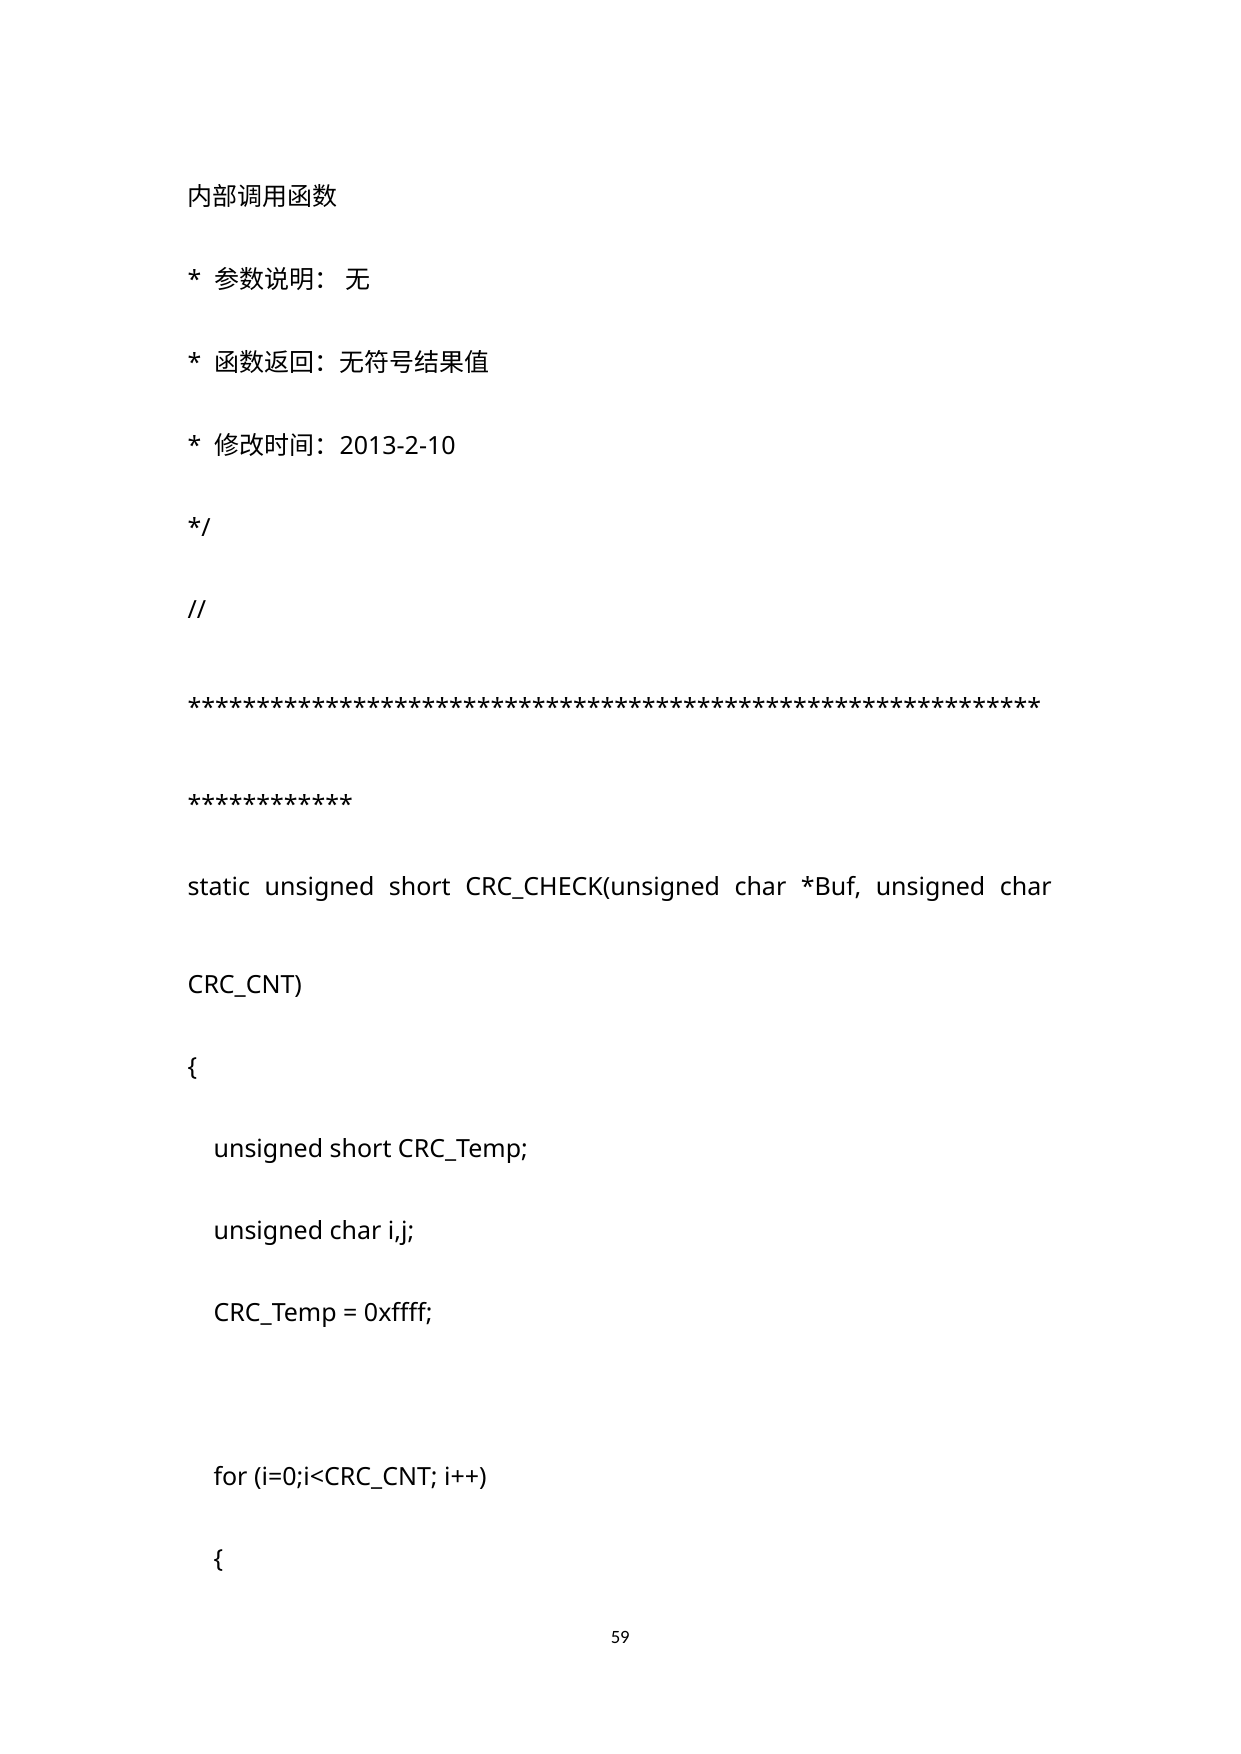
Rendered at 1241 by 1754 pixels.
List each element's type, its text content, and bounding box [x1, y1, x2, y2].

text //************************************************************************** [187, 576, 1053, 836]
text */ [187, 494, 1053, 559]
text unsigned short CRC_Temp; [187, 1115, 1053, 1180]
text 内部调用函数 [187, 162, 1053, 227]
text * 函数返回：无符号结果值 [187, 328, 1053, 393]
text * 参数说明： 无 [187, 245, 1053, 310]
text unsigned char i,j; [187, 1197, 1053, 1262]
text for (i=0;i<CRC_CNT; i++) [187, 1443, 1053, 1508]
text CRC_Temp = 0xffff; [187, 1279, 1053, 1344]
text { [187, 1033, 1053, 1098]
text * 修改时间：2013-2-10 [187, 411, 1053, 476]
text { [187, 1525, 1053, 1590]
text static unsigned short CRC_CHECK(unsigned char *Buf, unsigned char CRC_CNT) [187, 853, 1053, 1016]
